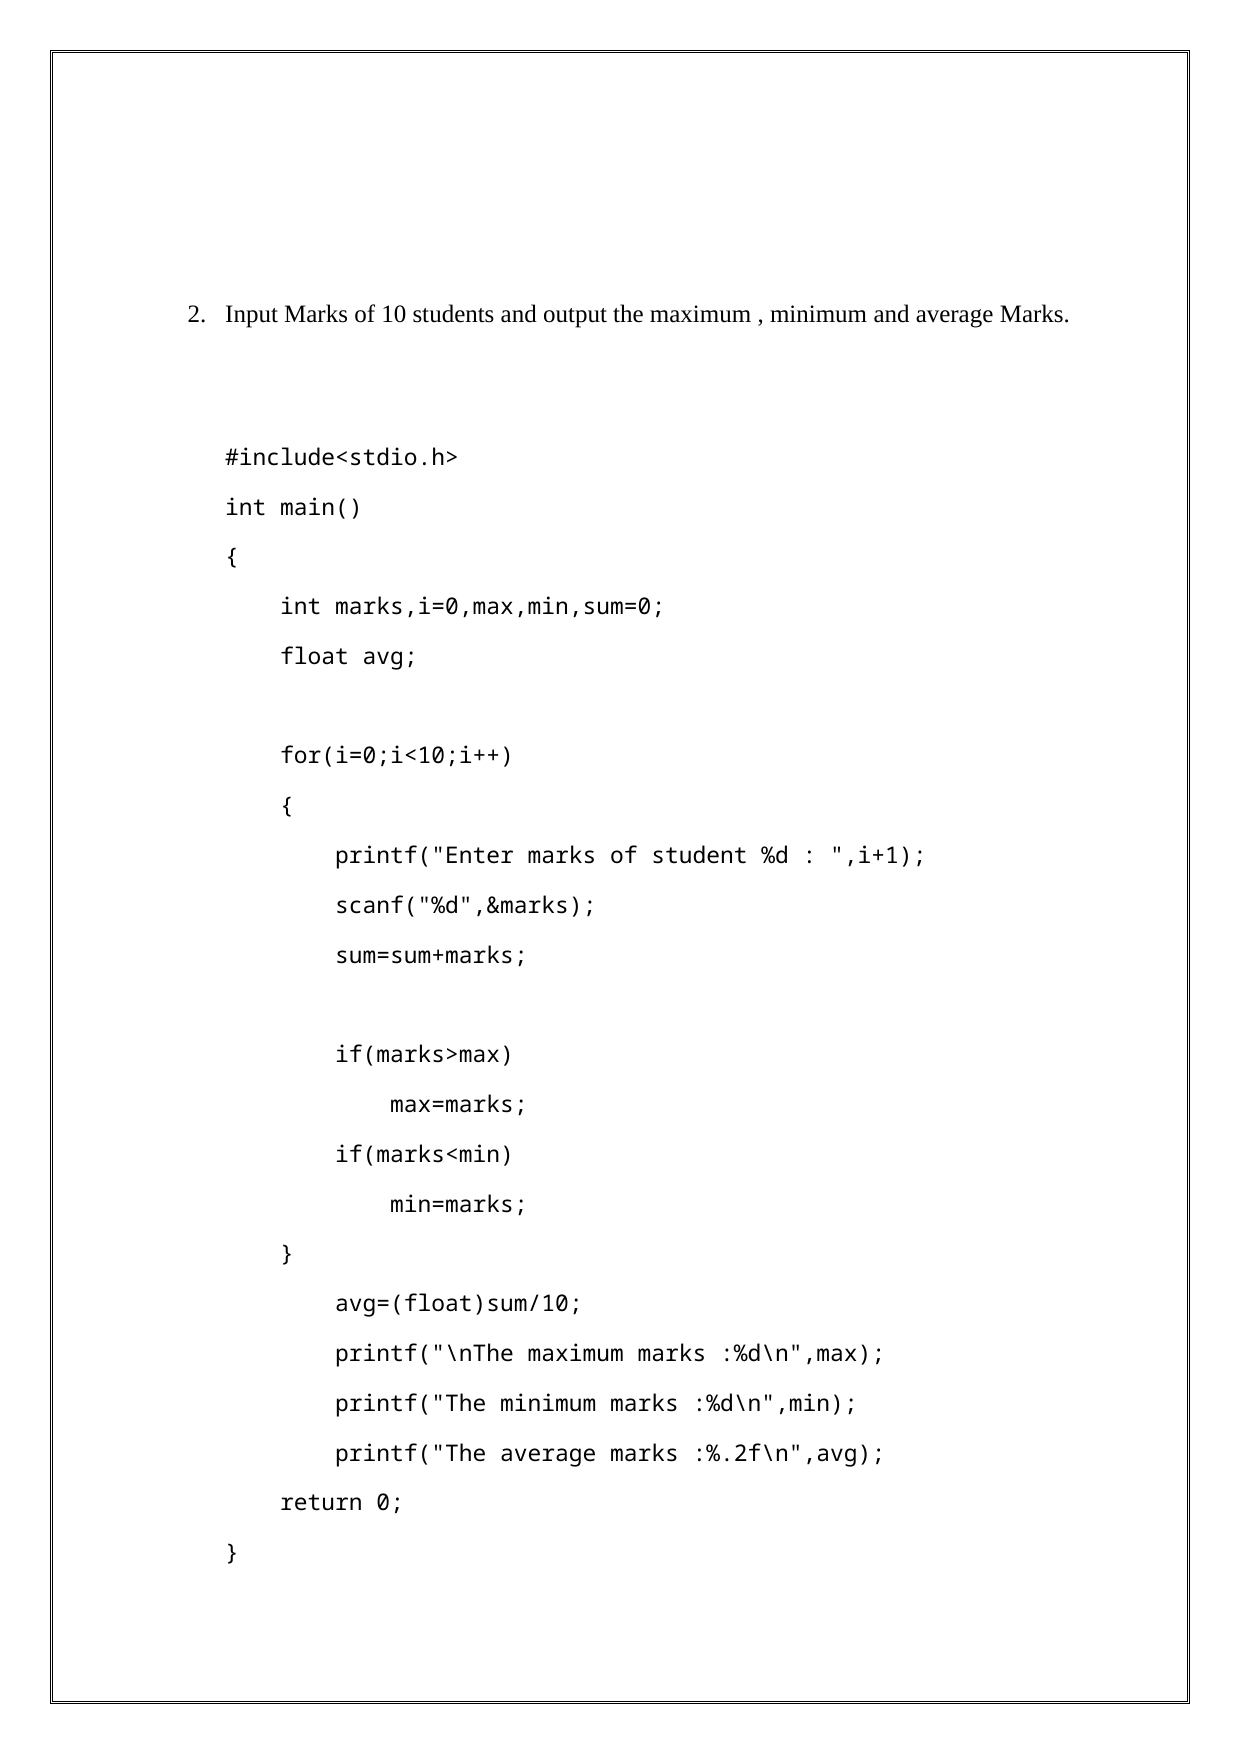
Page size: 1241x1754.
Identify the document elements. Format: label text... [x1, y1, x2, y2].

text max=marks; [225, 1088, 1090, 1119]
text int marks,i=0,max,min,sum=0; [225, 590, 1090, 621]
text #include<stdio.h> [225, 441, 1090, 472]
text { [225, 789, 1090, 820]
text return 0; [225, 1486, 1090, 1517]
text float avg; [225, 640, 1090, 671]
text printf("\nThe maximum marks :%d\n",max); [225, 1337, 1090, 1368]
list Input Marks of 10 students and output the maximum , minimum and average Marks. [187, 299, 1090, 328]
text } [225, 1237, 1090, 1268]
text } [225, 1536, 1090, 1567]
text { [225, 540, 1090, 571]
text if(marks<min) [225, 1138, 1090, 1169]
text printf("The average marks :%.2f\n",avg); [225, 1436, 1090, 1468]
text sum=sum+marks; [225, 938, 1090, 970]
text min=marks; [225, 1187, 1090, 1219]
text printf("Enter marks of student %d : ",i+1); [225, 839, 1090, 870]
text int main() [225, 490, 1090, 522]
text if(marks>max) [225, 1038, 1090, 1069]
text printf("The minimum marks :%d\n",min); [225, 1387, 1090, 1418]
text for(i=0;i<10;i++) [225, 739, 1090, 771]
text avg=(float)sum/10; [225, 1287, 1090, 1318]
text scanf("%d",&marks); [225, 889, 1090, 920]
